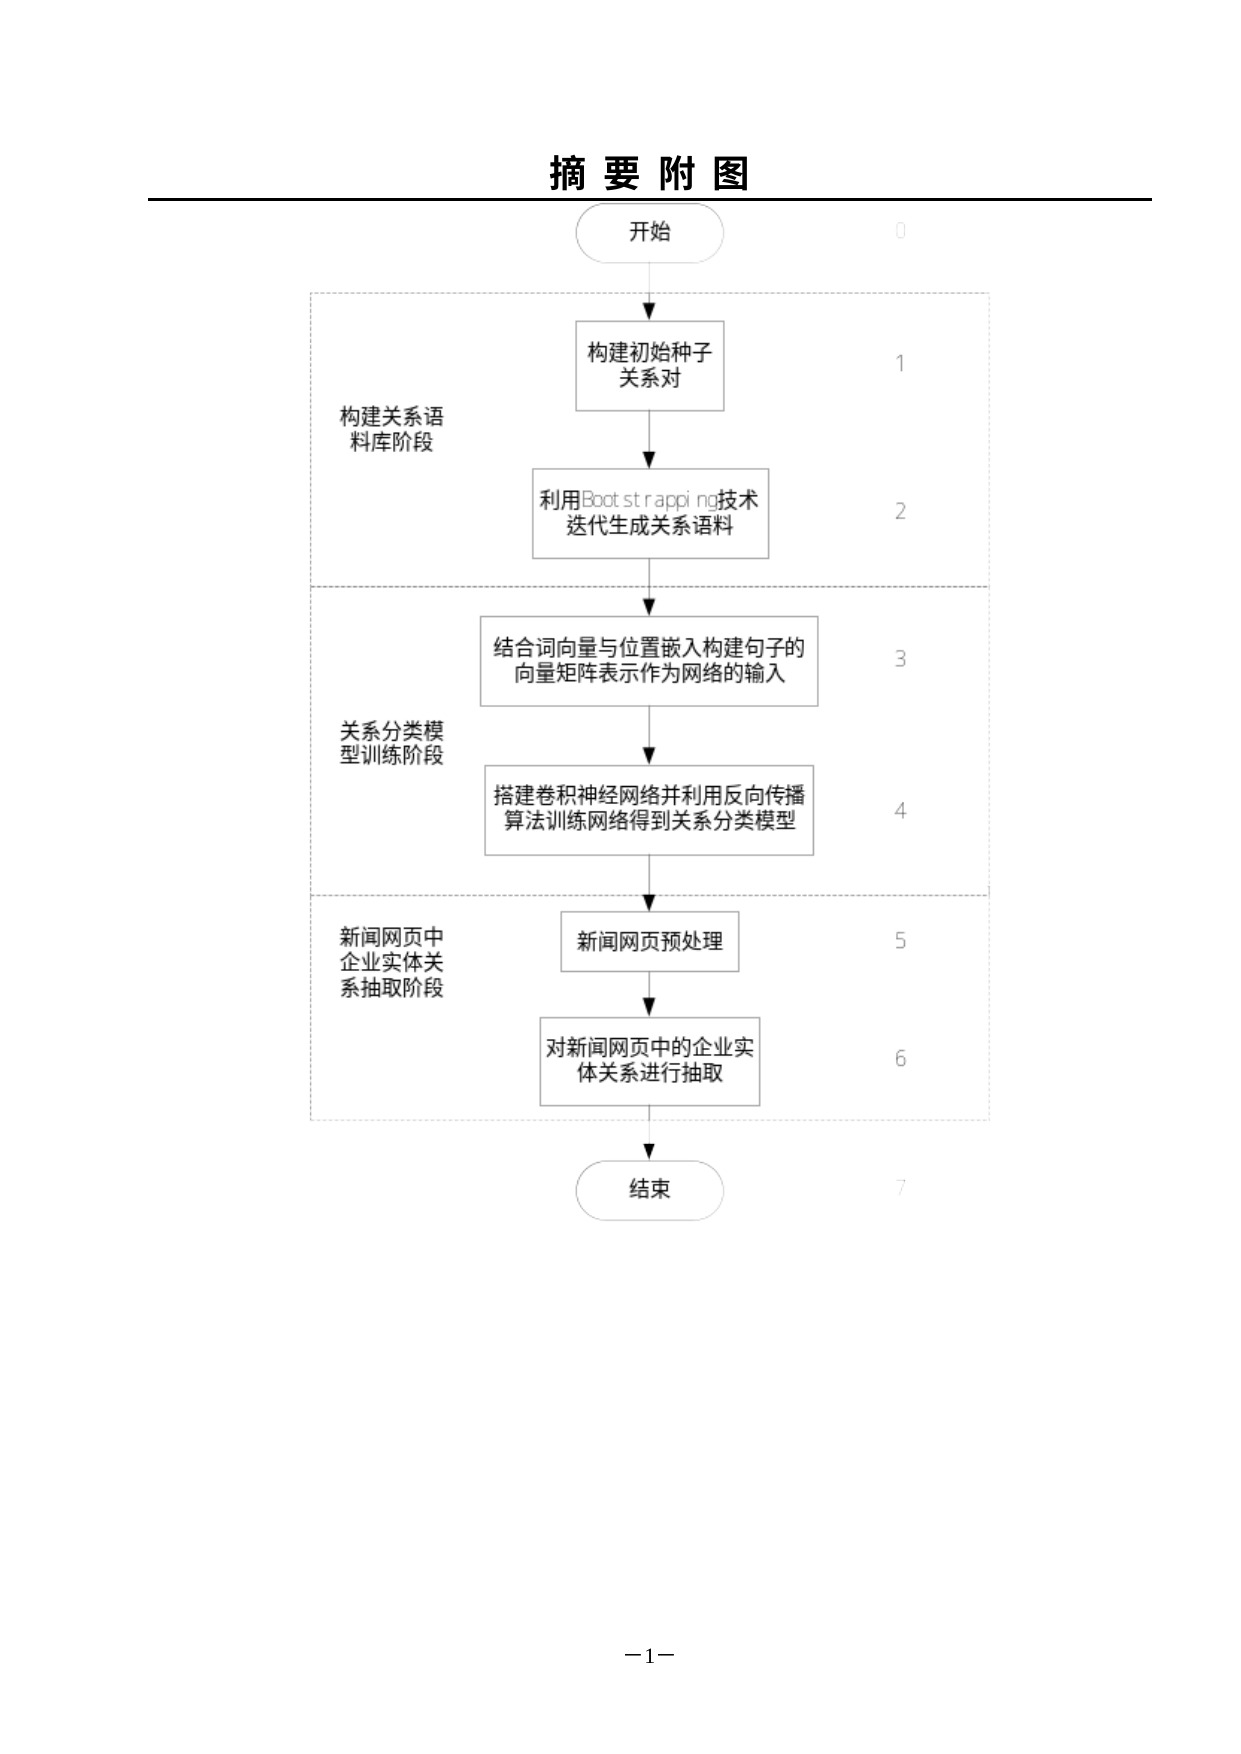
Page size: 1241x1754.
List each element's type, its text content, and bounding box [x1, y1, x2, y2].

subtitle 摘 要 附 图 [148, 148, 1152, 198]
